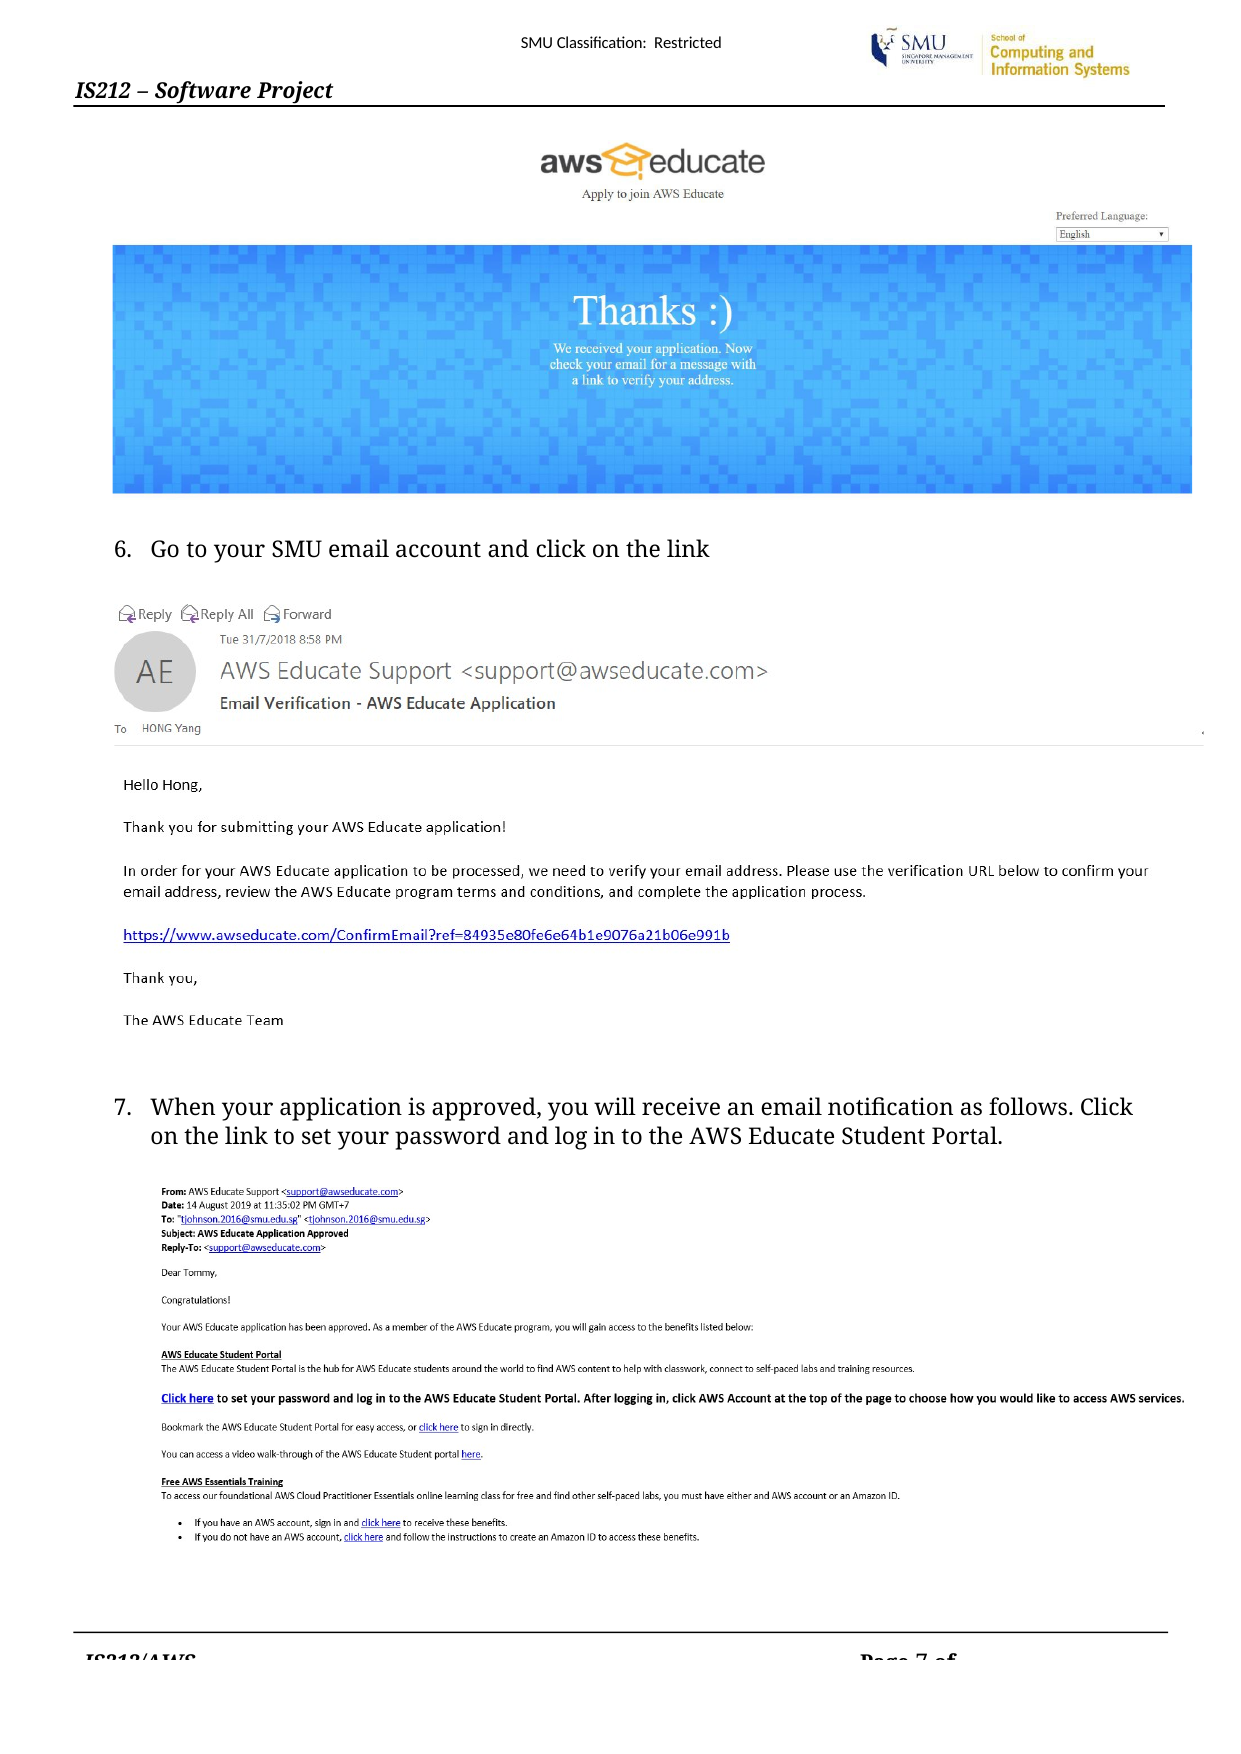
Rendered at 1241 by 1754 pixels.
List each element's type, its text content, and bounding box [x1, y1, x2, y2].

picture [114, 604, 1204, 1025]
list Go to your SMU email account and click on the link [113, 532, 1217, 564]
list When your application is approved, you will receive an email notification as follows. Click on the link to set your password and log in to the AWS Educate Student Portal. [113, 1091, 1143, 1151]
picture [112, 140, 1193, 500]
picture [161, 1187, 1184, 1542]
picture [865, 25, 1131, 87]
